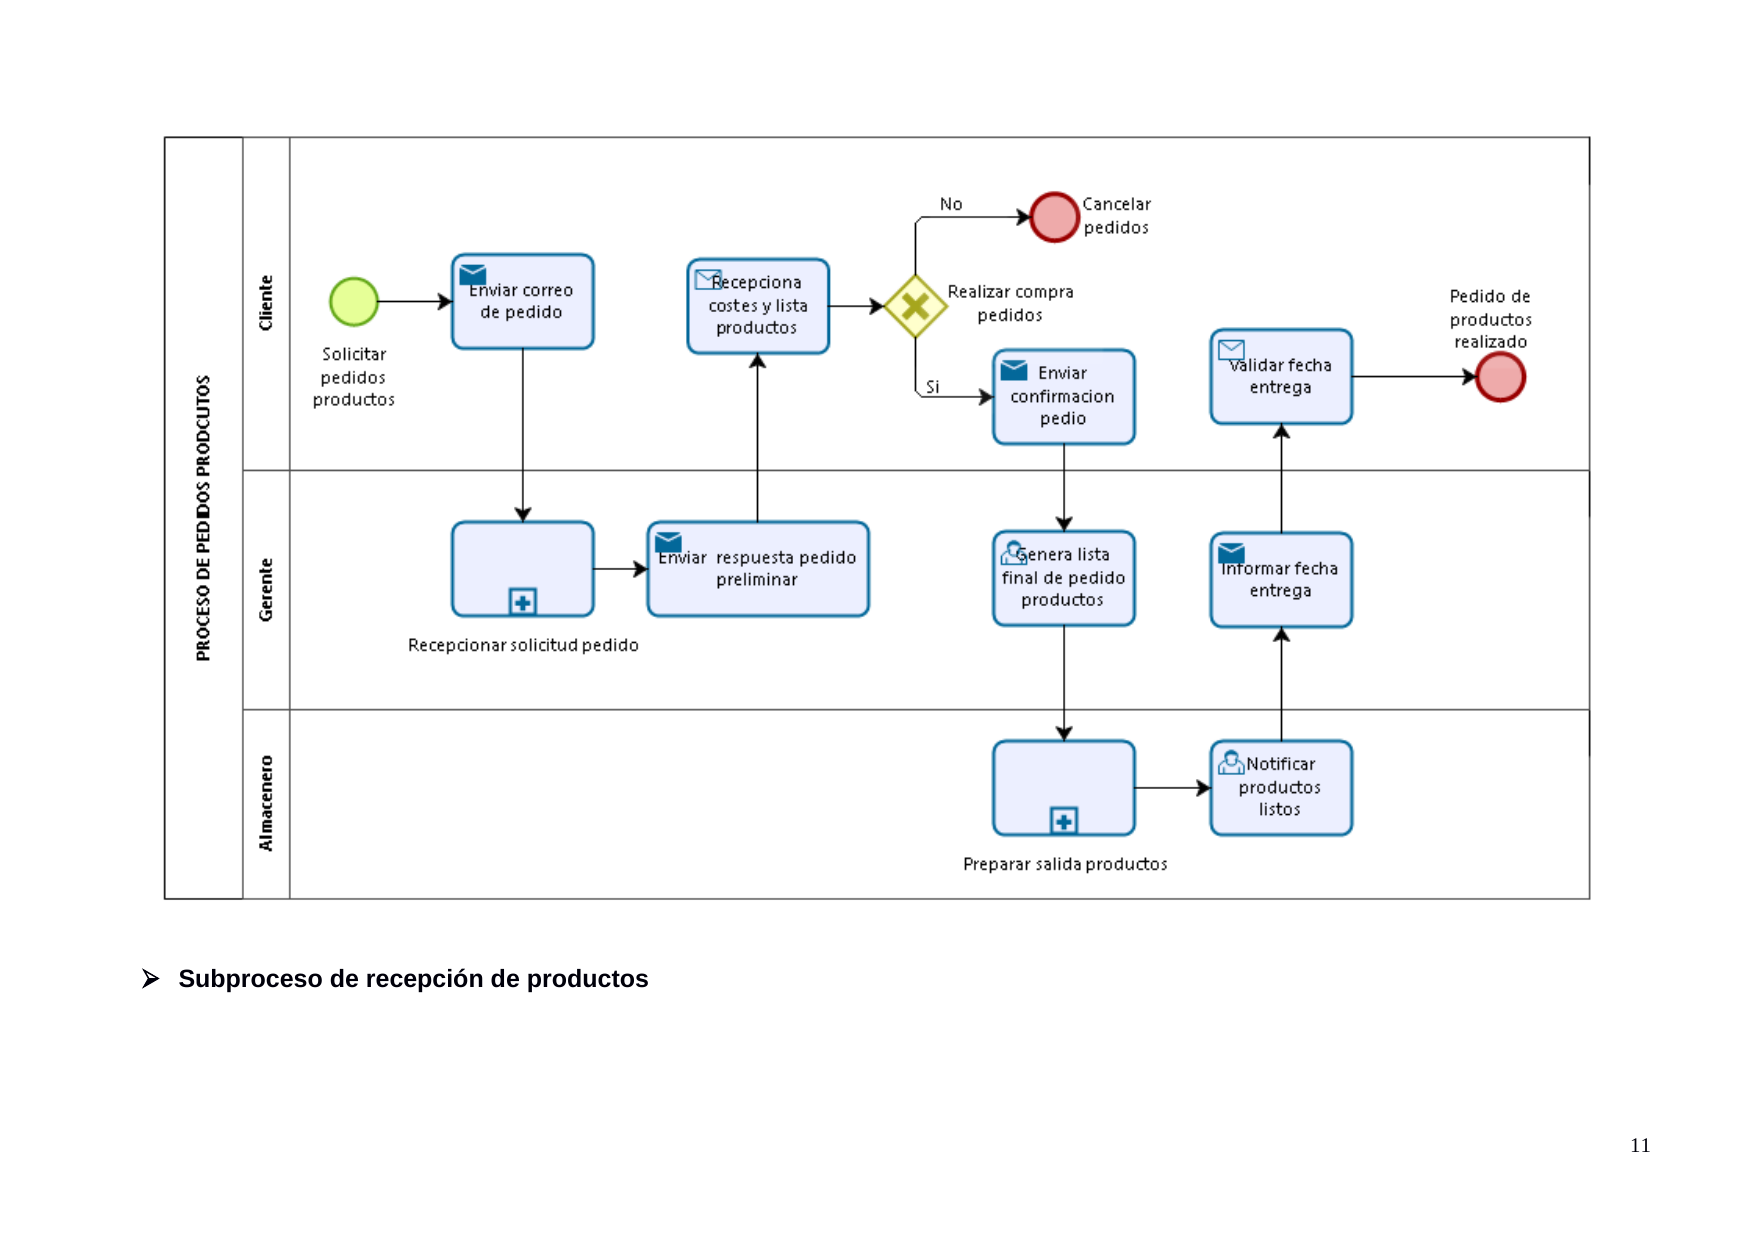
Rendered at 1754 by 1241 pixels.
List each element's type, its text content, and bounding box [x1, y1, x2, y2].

picture [147, 118, 1622, 936]
list Subproceso de recepción de productos [141, 964, 1651, 993]
